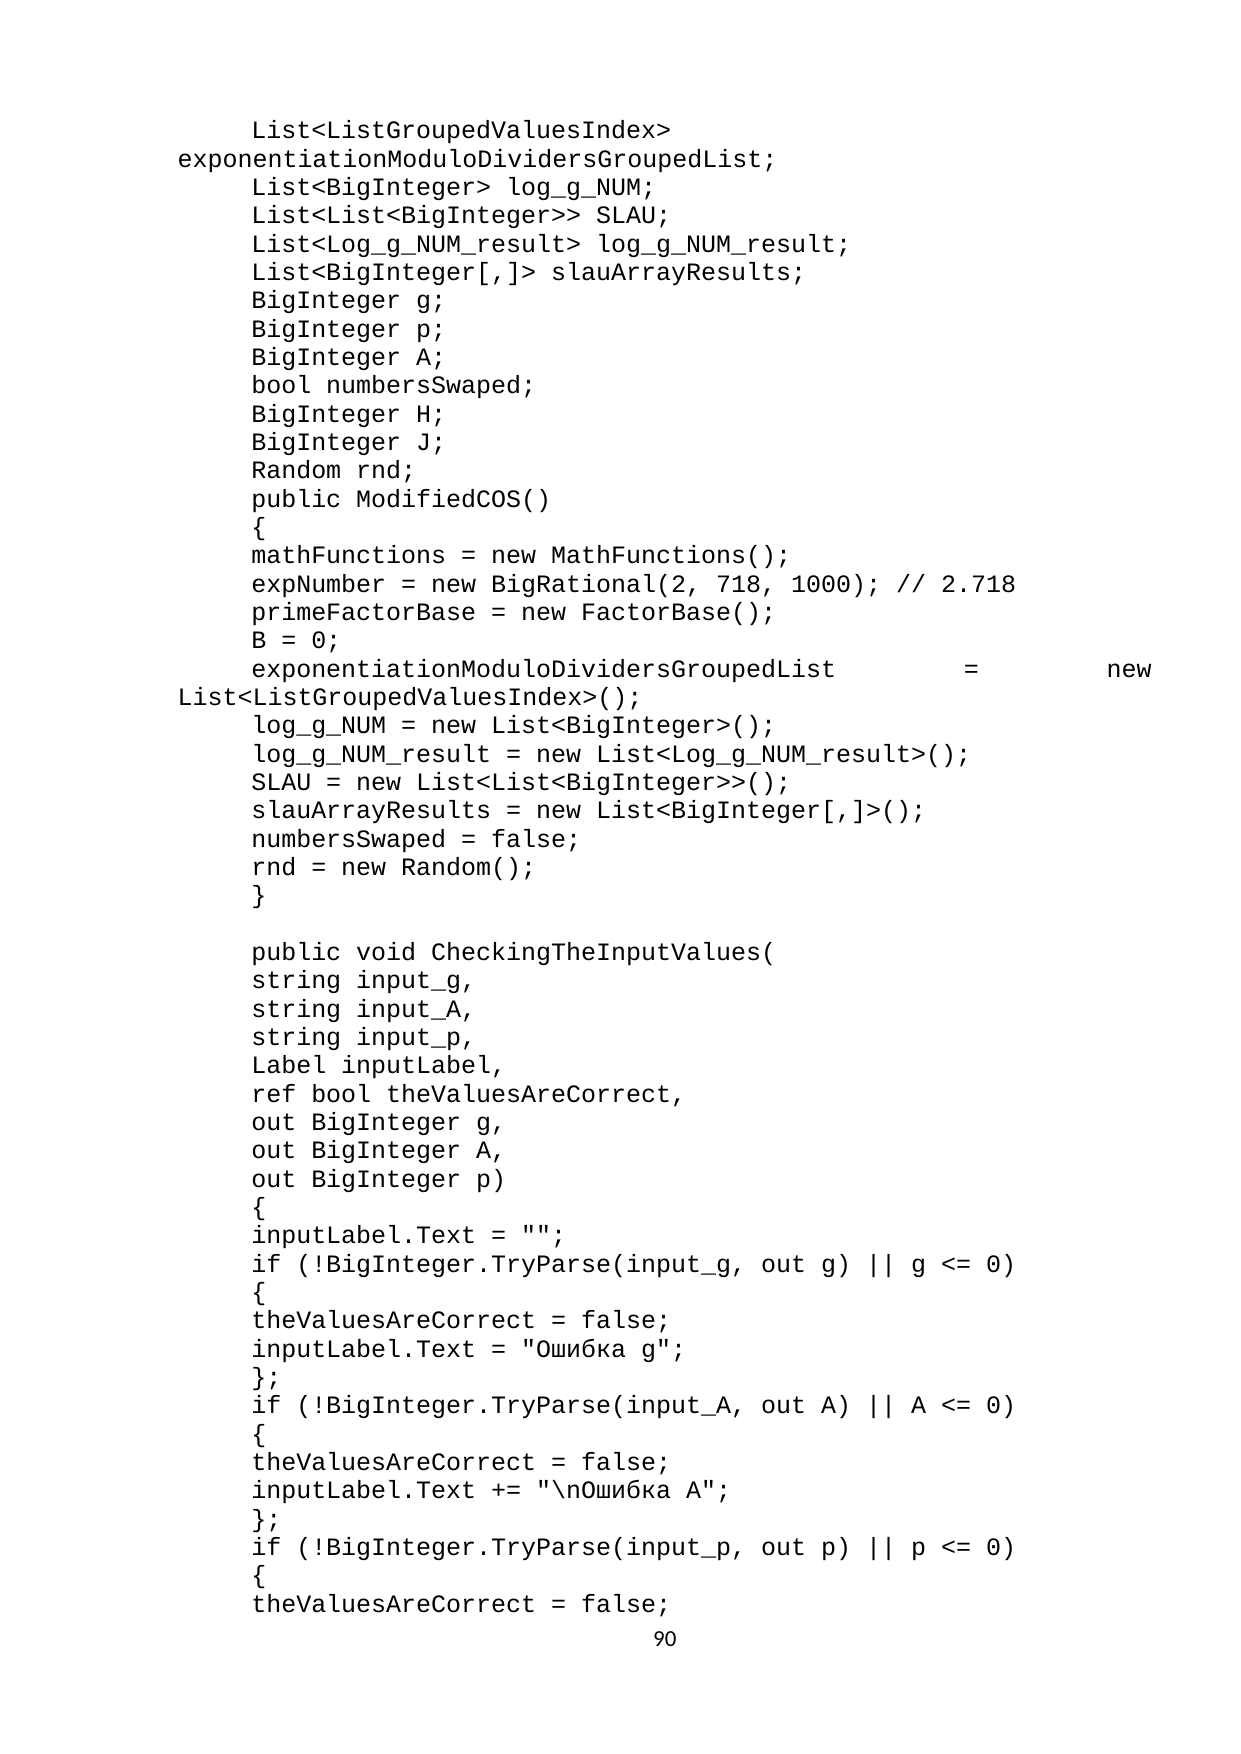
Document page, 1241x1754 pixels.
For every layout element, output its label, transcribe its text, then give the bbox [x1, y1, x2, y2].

text out BigInteger p) [177, 1166, 1152, 1195]
text out BigInteger A, [177, 1138, 1152, 1166]
text out BigInteger g, [177, 1110, 1152, 1138]
text ref bool theValuesAreCorrect, [177, 1081, 1152, 1110]
text public void CheckingTheInputValues( [177, 940, 1152, 968]
text inputLabel.Text += "\nОшибка A"; [177, 1478, 1152, 1506]
text slauArrayResults = new List<BigInteger[,]>(); [177, 798, 1152, 826]
text if (!BigInteger.TryParse(input_g, out g) || g <= 0) [177, 1251, 1152, 1280]
text mathFunctions = new MathFunctions(); [177, 543, 1152, 571]
text theValuesAreCorrect = false; [177, 1591, 1152, 1620]
text BigInteger H; [177, 401, 1152, 430]
text List<Log_g_NUM_result> log_g_NUM_result; [177, 231, 1152, 260]
text } [177, 883, 1152, 911]
text { [177, 1421, 1152, 1450]
text }; [177, 1365, 1152, 1393]
text log_g_NUM_result = new List<Log_g_NUM_result>(); [177, 741, 1152, 770]
text theValuesAreCorrect = false; [177, 1450, 1152, 1478]
text List<BigInteger[,]> slauArrayResults; [177, 260, 1152, 288]
text }; [177, 1506, 1152, 1535]
text rnd = new Random(); [177, 855, 1152, 883]
text BigInteger A; [177, 345, 1152, 373]
text Random rnd; [177, 458, 1152, 486]
text B = 0; [177, 628, 1152, 656]
text if (!BigInteger.TryParse(input_A, out A) || A <= 0) [177, 1393, 1152, 1421]
text List<List<BigInteger>> SLAU; [177, 203, 1152, 231]
text numbersSwaped = false; [177, 826, 1152, 855]
text BigInteger J; [177, 430, 1152, 458]
text public ModifiedCOS() [177, 486, 1152, 515]
text string input_g, [177, 968, 1152, 996]
text Label inputLabel, [177, 1053, 1152, 1081]
text primeFactorBase = new FactorBase(); [177, 600, 1152, 628]
text { [177, 1563, 1152, 1591]
text log_g_NUM = new List<BigInteger>(); [177, 713, 1152, 741]
text inputLabel.Text = "Ошибка g"; [177, 1336, 1152, 1365]
text inputLabel.Text = ""; [177, 1223, 1152, 1251]
text { [177, 1195, 1152, 1223]
text { [177, 515, 1152, 543]
text SLAU = new List<List<BigInteger>>(); [177, 770, 1152, 798]
text expNumber = new BigRational(2, 718, 1000); // 2.718 [177, 571, 1152, 600]
text List<BigInteger> log_g_NUM; [177, 175, 1152, 203]
text bool numbersSwaped; [177, 373, 1152, 401]
text string input_p, [177, 1025, 1152, 1053]
text BigInteger p; [177, 316, 1152, 345]
text string input_A, [177, 996, 1152, 1025]
text exponentiationModuloDividersGroupedList = new List<ListGroupedValuesIndex>(); [177, 656, 1152, 713]
text { [177, 1280, 1152, 1308]
text if (!BigInteger.TryParse(input_p, out p) || p <= 0) [177, 1535, 1152, 1563]
text theValuesAreCorrect = false; [177, 1308, 1152, 1336]
text BigInteger g; [177, 288, 1152, 316]
text List<ListGroupedValuesIndex> exponentiationModuloDividersGroupedList; [177, 118, 1152, 175]
